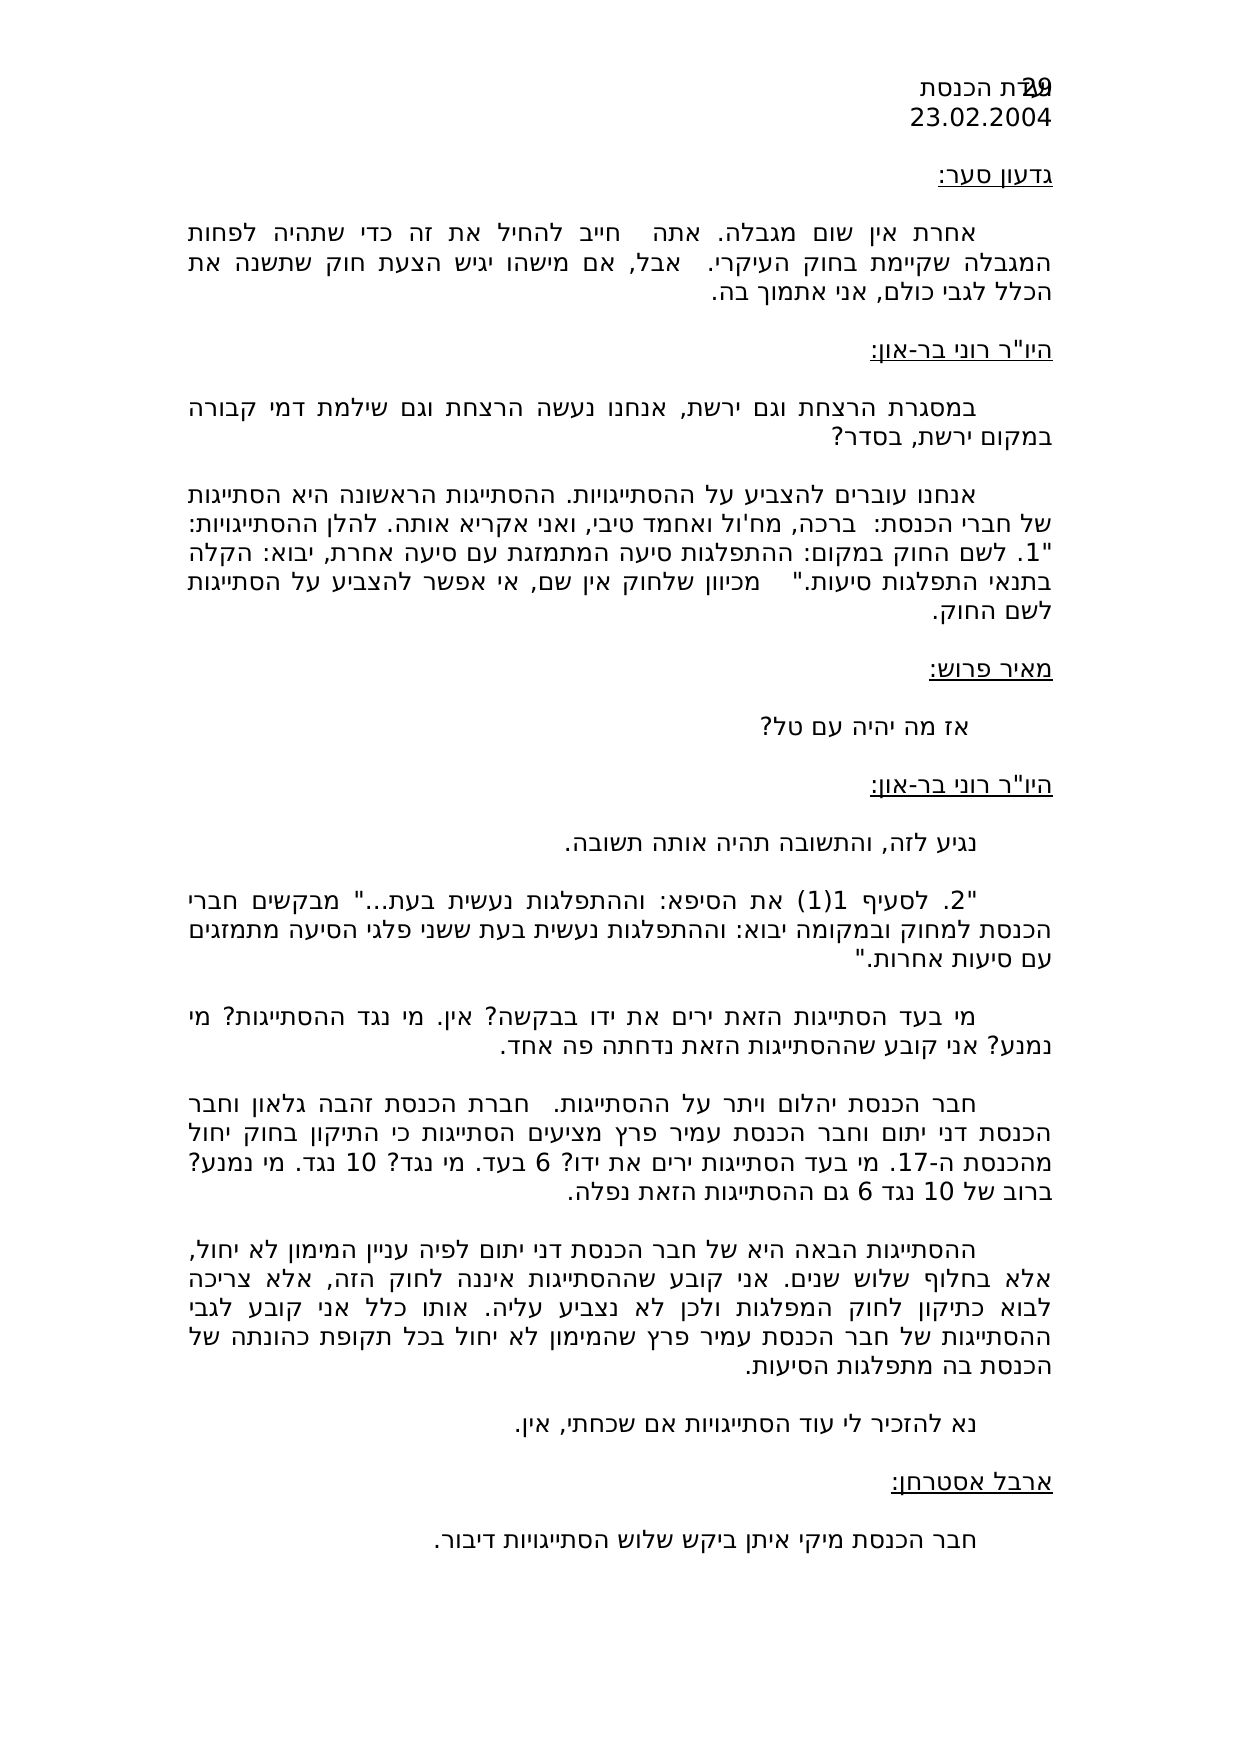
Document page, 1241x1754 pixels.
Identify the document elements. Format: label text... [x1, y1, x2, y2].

text אנחנו עוברים להצביע על ההסתייגויות. ההסתייגות הראשונה היא הסתייגות של חברי הכנסת: ברכה, מח'ול ואחמד טיבי, ואני אקריא אותה. להלן ההסתייגויות: "1. לשם החוק במקום: ההתפלגות סיעה המתמזגת עם סיעה אחרת, יבוא: הקלה בתנאי התפלגות סיעות." מכיוון שלחוק אין שם, אי אפשר להצביע על הסתייגות לשם החוק. [187, 480, 1053, 626]
text נגיע לזה, והתשובה תהיה אותה תשובה. [187, 828, 1053, 857]
text במסגרת הרצחת וגם ירשת, אנחנו נעשה הרצחת וגם שילמת דמי קבורה במקום ירשת, בסדר? [187, 393, 1053, 451]
text מאיר פרוש: [187, 654, 1053, 683]
text "2. לסעיף 1(1) את הסיפא: וההתפלגות נעשית בעת..." מבקשים חברי הכנסת למחוק ובמקומה יבוא: וההתפלגות נעשית בעת ששני פלגי הסיעה מתמזגים עם סיעות אחרות." [187, 886, 1053, 973]
text אז מה יהיה עם טל? [187, 712, 1053, 741]
text נא להזכיר לי עוד הסתייגויות אם שכחתי, אין. [187, 1409, 1053, 1438]
text ארבל אסטרחן: [187, 1467, 1053, 1496]
text אחרת אין שום מגבלה. אתה חייב להחיל את זה כדי שתהיה לפחות המגבלה שקיימת בחוק העיקרי. אבל, אם מישהו יגיש הצעת חוק שתשנה את הכלל לגבי כולם, אני אתמוך בה. [187, 218, 1053, 306]
text היו"ר רוני בר-און: [187, 770, 1053, 799]
text מי בעד הסתייגות הזאת ירים את ידו בבקשה? אין. מי נגד ההסתייגות? מי נמנע? אני קובע שההסתייגות הזאת נדחתה פה אחד. [187, 1002, 1053, 1061]
text גדעון סער: [187, 161, 1053, 190]
text חבר הכנסת מיקי איתן ביקש שלוש הסתייגויות דיבור. [187, 1525, 1053, 1554]
text חבר הכנסת יהלום ויתר על ההסתייגות. חברת הכנסת זהבה גלאון וחבר הכנסת דני יתום וחבר הכנסת עמיר פרץ מציעים הסתייגות כי התיקון בחוק יחול מהכנסת ה-17. מי בעד הסתייגות ירים את ידו? 6 בעד. מי נגד? 10 נגד. מי נמנע? ברוב של 10 נגד 6 גם ההסתייגות הזאת נפלה. [187, 1089, 1053, 1206]
text ההסתייגות הבאה היא של חבר הכנסת דני יתום לפיה עניין המימון לא יחול, אלא בחלוף שלוש שנים. אני קובע שההסתייגות איננה לחוק הזה, אלא צריכה לבוא כתיקון לחוק המפלגות ולכן לא נצביע עליה. אותו כלל אני קובע לגבי ההסתייגות של חבר הכנסת עמיר פרץ שהמימון לא יחול בכל תקופת כהונתה של הכנסת בה מתפלגות הסיעות. [187, 1235, 1053, 1381]
text היו"ר רוני בר-און: [187, 335, 1053, 364]
